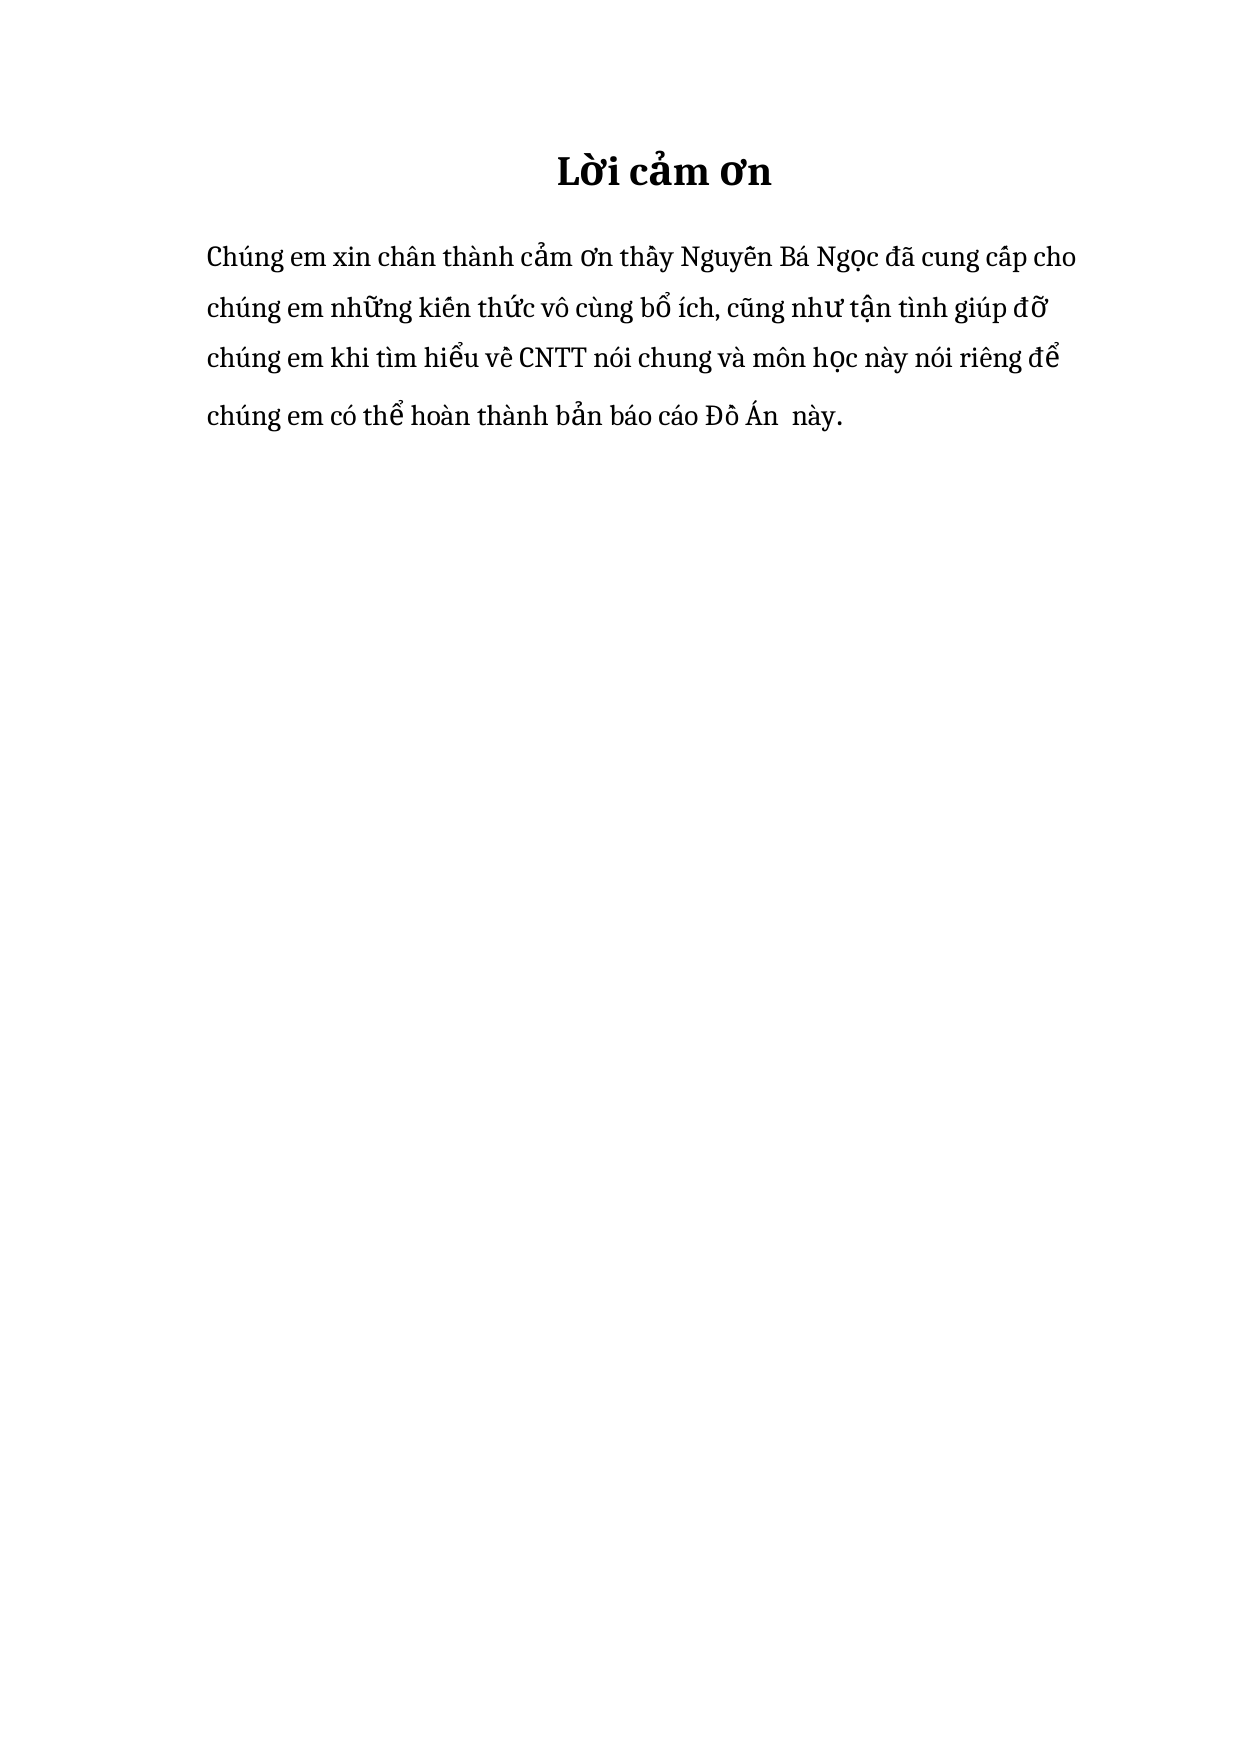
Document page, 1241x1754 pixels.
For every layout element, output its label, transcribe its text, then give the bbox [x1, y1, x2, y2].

text Chúng em xin chân thành cảm ơn thầy Nguyễn Bá Ngọc đã cung cấp cho chúng em những kiến thức vô cùng bổ ích, cũng như tận tình giúp đỡ chúng em khi tìm hiểu về CNTT nói chung và môn học này nói riêng để chúng em có thể hoàn thành bản báo cáo Đồ Án này. [207, 240, 1122, 434]
text Lời cảm ơn [207, 148, 1122, 196]
